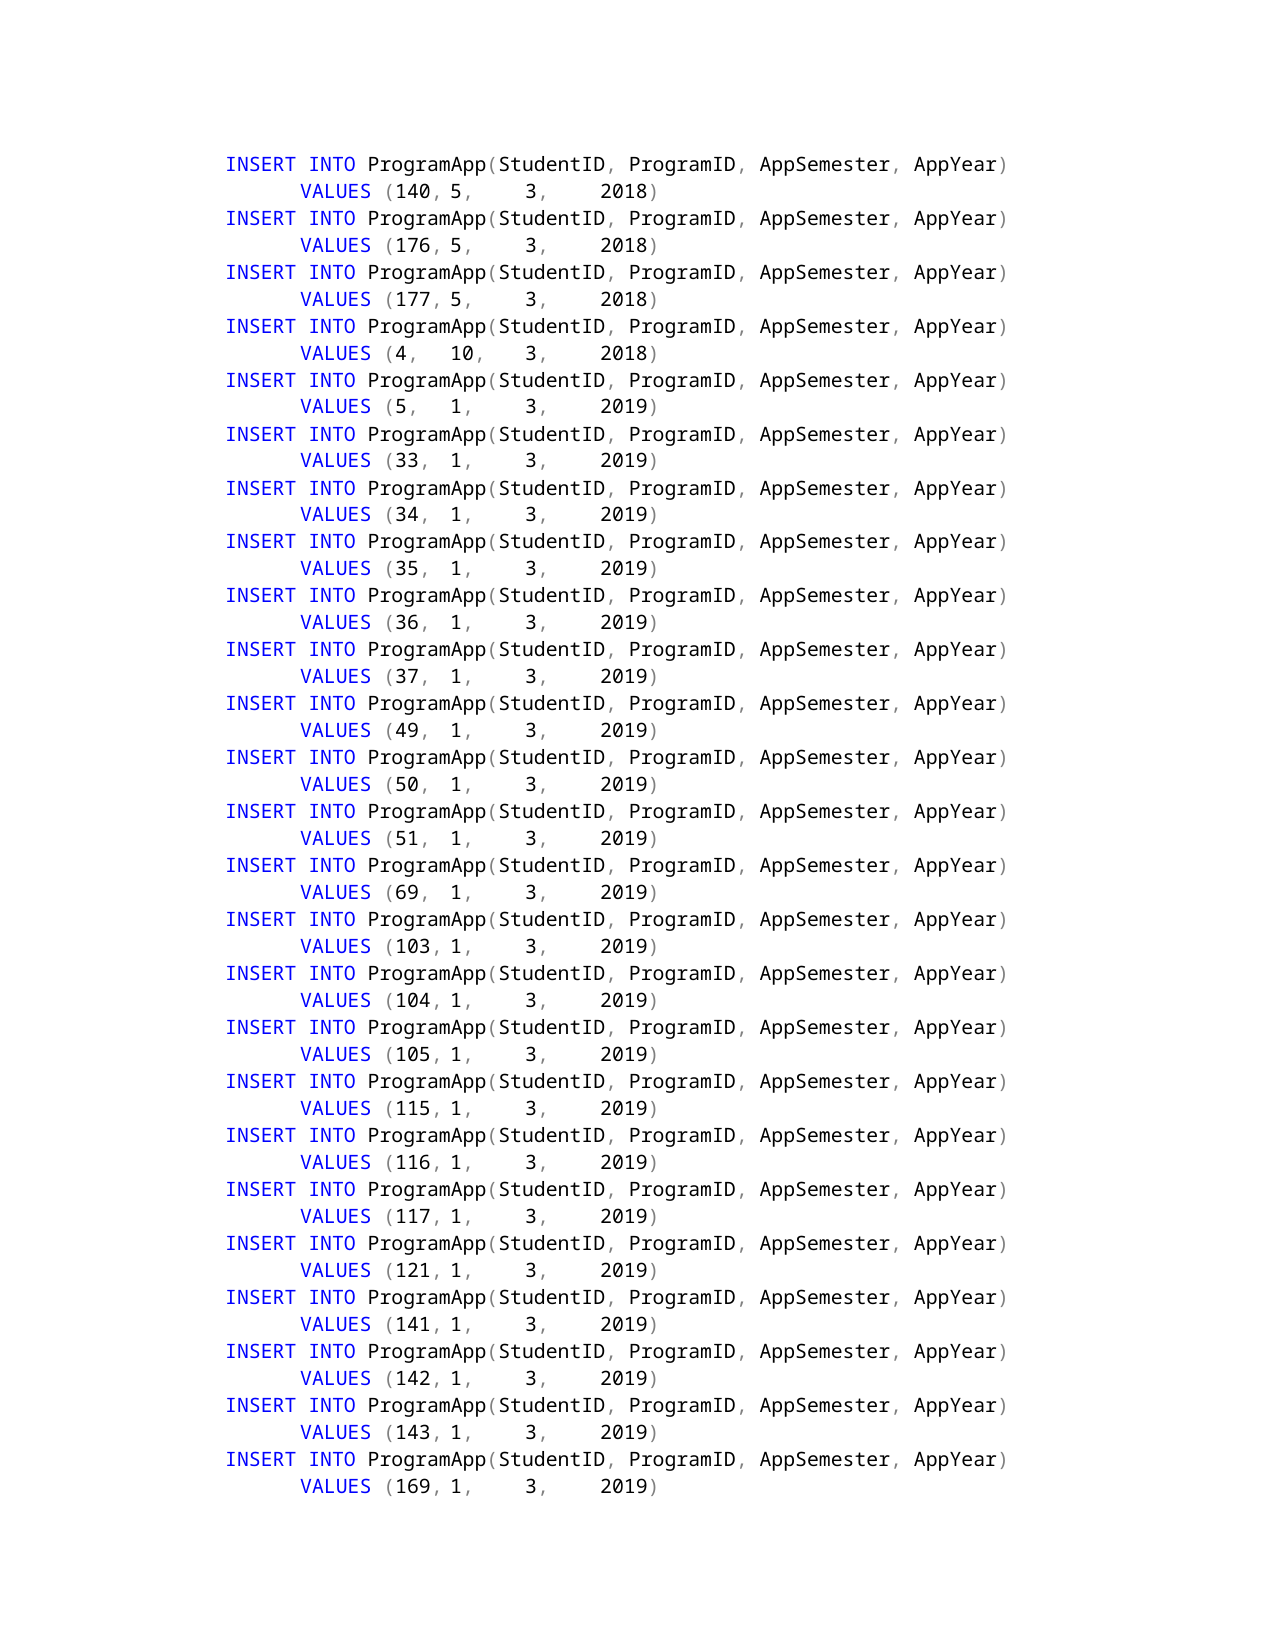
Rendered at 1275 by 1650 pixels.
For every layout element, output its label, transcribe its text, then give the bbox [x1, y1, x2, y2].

text VALUES (117, 1, 3, 2019) [150, 1202, 1125, 1229]
text VALUES (35, 1, 3, 2019) [150, 555, 1125, 582]
text INSERT INTO ProgramApp(StudentID, ProgramID, AppSemester, AppYear) [150, 1337, 1125, 1364]
text INSERT INTO ProgramApp(StudentID, ProgramID, AppSemester, AppYear) [150, 366, 1125, 393]
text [150, 150, 1125, 177]
text VALUES (121, 1, 3, 2019) [150, 1256, 1125, 1283]
text INSERT INTO ProgramApp(StudentID, ProgramID, AppSemester, AppYear) [150, 312, 1125, 339]
text VALUES (116, 1, 3, 2019) [150, 1148, 1125, 1175]
text INSERT INTO ProgramApp(StudentID, ProgramID, AppSemester, AppYear) [150, 1067, 1125, 1094]
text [150, 204, 1125, 231]
text VALUES (34, 1, 3, 2019) [150, 501, 1125, 528]
text VALUES (140, 5, 3, 2018) [150, 177, 1125, 204]
text INSERT INTO ProgramApp(StudentID, ProgramID, AppSemester, AppYear) [150, 1013, 1125, 1040]
text INSERT INTO ProgramApp(StudentID, ProgramID, AppSemester, AppYear) [150, 851, 1125, 878]
text INSERT INTO ProgramApp(StudentID, ProgramID, AppSemester, AppYear) [150, 1229, 1125, 1256]
text VALUES (33, 1, 3, 2019) [150, 447, 1125, 474]
text VALUES (5, 1, 3, 2019) [150, 393, 1125, 420]
text VALUES (69, 1, 3, 2019) [150, 878, 1125, 905]
text INSERT INTO ProgramApp(StudentID, ProgramID, AppSemester, AppYear) [150, 689, 1125, 717]
text VALUES (143, 1, 3, 2019) [150, 1418, 1125, 1445]
text VALUES (49, 1, 3, 2019) [150, 717, 1125, 743]
text INSERT INTO ProgramApp(StudentID, ProgramID, AppSemester, AppYear) [150, 636, 1125, 663]
text VALUES (176, 5, 3, 2018) [150, 231, 1125, 258]
text INSERT INTO ProgramApp(StudentID, ProgramID, AppSemester, AppYear) [150, 474, 1125, 501]
text VALUES (104, 1, 3, 2019) [150, 986, 1125, 1013]
text VALUES (142, 1, 3, 2019) [150, 1364, 1125, 1391]
text INSERT INTO ProgramApp(StudentID, ProgramID, AppSemester, AppYear) [150, 905, 1125, 932]
text VALUES (177, 5, 3, 2018) [150, 285, 1125, 312]
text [150, 1445, 1125, 1472]
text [150, 1391, 1125, 1418]
text VALUES (169, 1, 3, 2019) [150, 1472, 1125, 1499]
text INSERT INTO ProgramApp(StudentID, ProgramID, AppSemester, AppYear) [150, 959, 1125, 986]
text VALUES (115, 1, 3, 2019) [150, 1094, 1125, 1121]
text INSERT INTO ProgramApp(StudentID, ProgramID, AppSemester, AppYear) [150, 258, 1125, 285]
text VALUES (50, 1, 3, 2019) [150, 771, 1125, 797]
text INSERT INTO ProgramApp(StudentID, ProgramID, AppSemester, AppYear) [150, 582, 1125, 609]
text VALUES (141, 1, 3, 2019) [150, 1310, 1125, 1337]
text INSERT INTO ProgramApp(StudentID, ProgramID, AppSemester, AppYear) [150, 528, 1125, 555]
text INSERT INTO ProgramApp(StudentID, ProgramID, AppSemester, AppYear) [150, 1121, 1125, 1148]
text VALUES (105, 1, 3, 2019) [150, 1040, 1125, 1067]
text VALUES (37, 1, 3, 2019) [150, 663, 1125, 689]
text INSERT INTO ProgramApp(StudentID, ProgramID, AppSemester, AppYear) [150, 743, 1125, 771]
text VALUES (103, 1, 3, 2019) [150, 932, 1125, 959]
text INSERT INTO ProgramApp(StudentID, ProgramID, AppSemester, AppYear) [150, 1175, 1125, 1202]
text INSERT INTO ProgramApp(StudentID, ProgramID, AppSemester, AppYear) [150, 797, 1125, 824]
text VALUES (36, 1, 3, 2019) [150, 609, 1125, 636]
text INSERT INTO ProgramApp(StudentID, ProgramID, AppSemester, AppYear) [150, 1283, 1125, 1310]
text VALUES (4, 10, 3, 2018) [150, 339, 1125, 366]
text INSERT INTO ProgramApp(StudentID, ProgramID, AppSemester, AppYear) [150, 420, 1125, 447]
text VALUES (51, 1, 3, 2019) [150, 824, 1125, 851]
